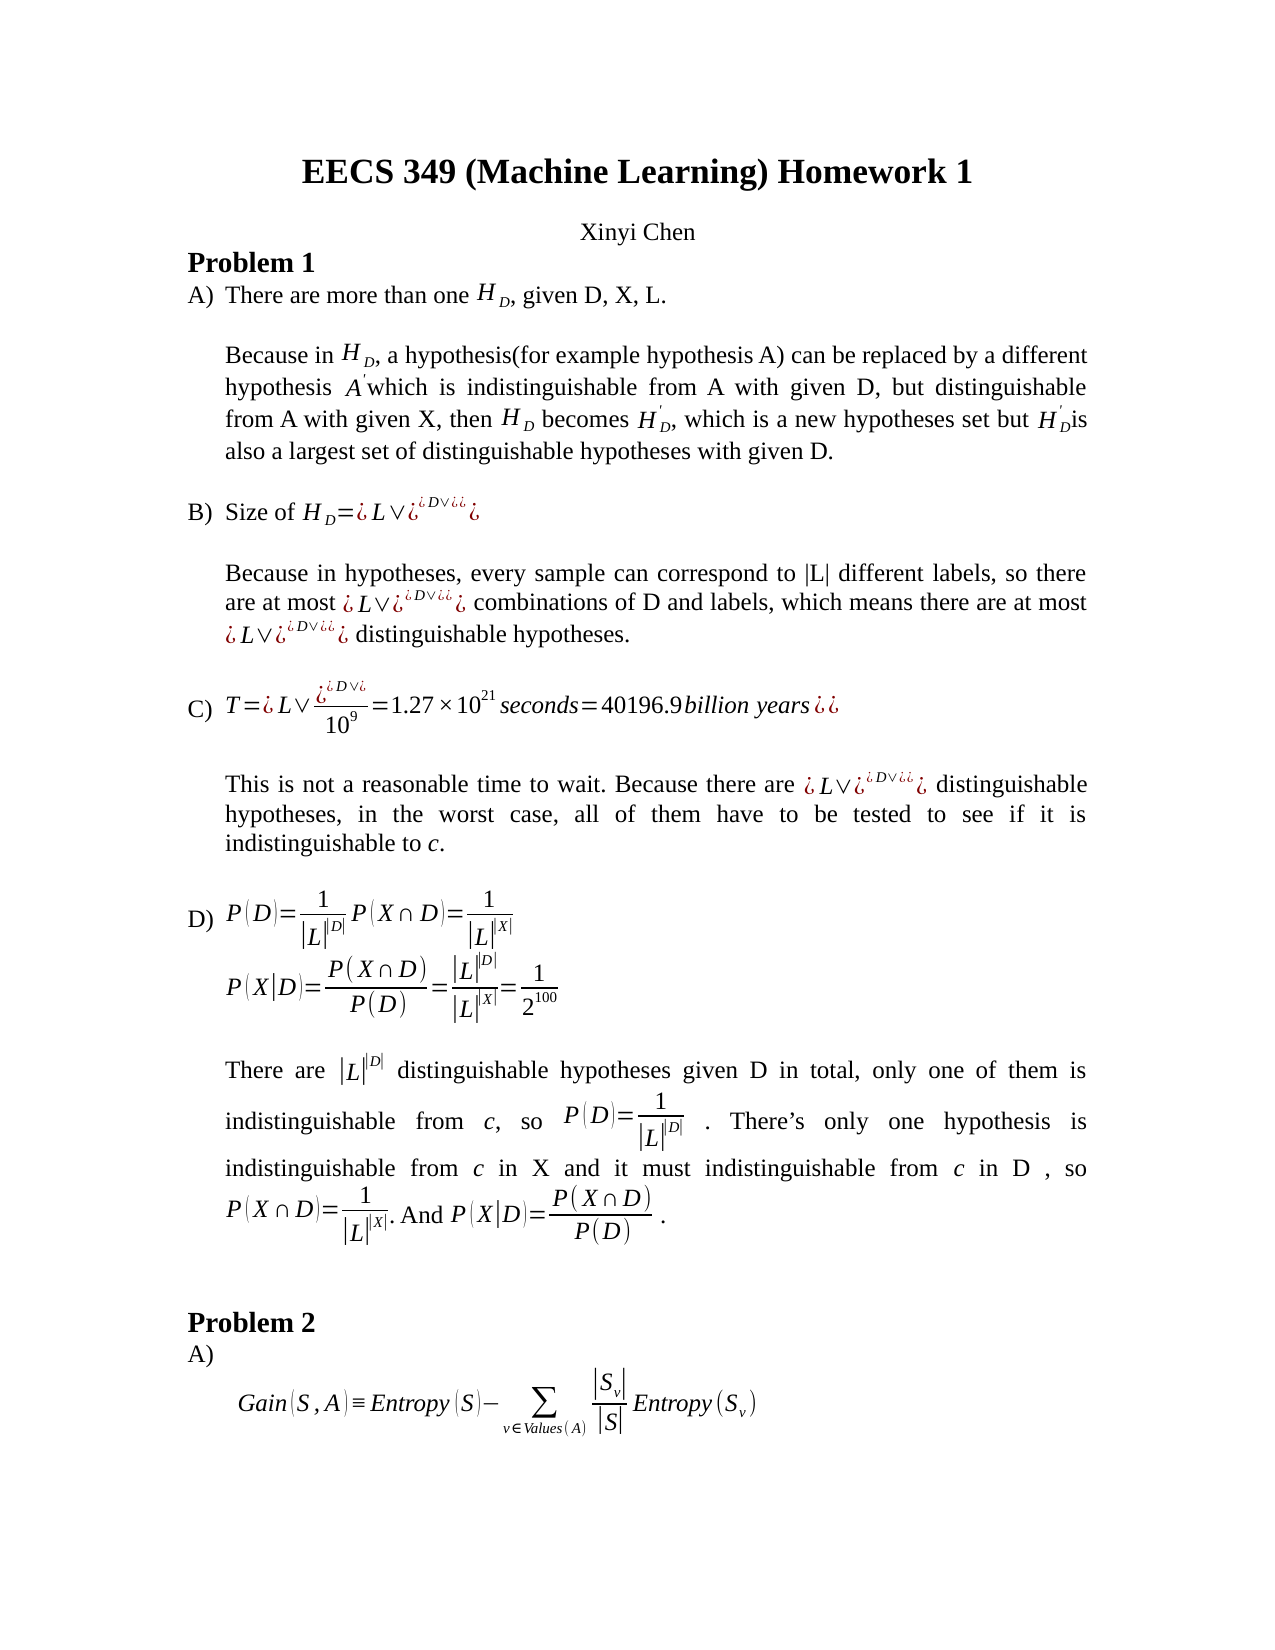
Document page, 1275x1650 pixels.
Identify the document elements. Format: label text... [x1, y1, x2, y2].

text EECS 349 (Machine Learning) Homework 1 [187, 150, 1087, 192]
list Size of [187, 494, 1087, 529]
text Problem 1 [187, 245, 1087, 279]
list Because in , a hypothesis(for example hypothesis A) can be replaced by a different hypothesis which is indistinguishable from A with given D, but distinguishable from A with given X, then becomes , which is a new hypotheses set but is also a largest set of distinguishable hypotheses with given D. [225, 339, 1087, 465]
list There are distinguishable hypotheses given D in total, only one of them is indistinguishable from c, so . There’s only one hypothesis is indistinguishable from c in X and it must indistinguishable from c in D , so . And . [225, 1053, 1087, 1248]
text A) [187, 1339, 1087, 1367]
list Because in hypotheses, every sample can correspond to |L| different labels, so there are at most combinations of D and labels, which means there are at most distinguishable hypotheses. [225, 558, 1087, 649]
text Problem 2 [187, 1305, 1087, 1339]
list There are more than one , given D, X, L. [187, 279, 1087, 310]
text Xinyi Chen [187, 217, 1087, 245]
text This is not a reasonable time to wait. Because there are distinguishable hypotheses, in the worst case, all of them have to be tested to see if it is indistinguishable to c. [225, 768, 1087, 857]
